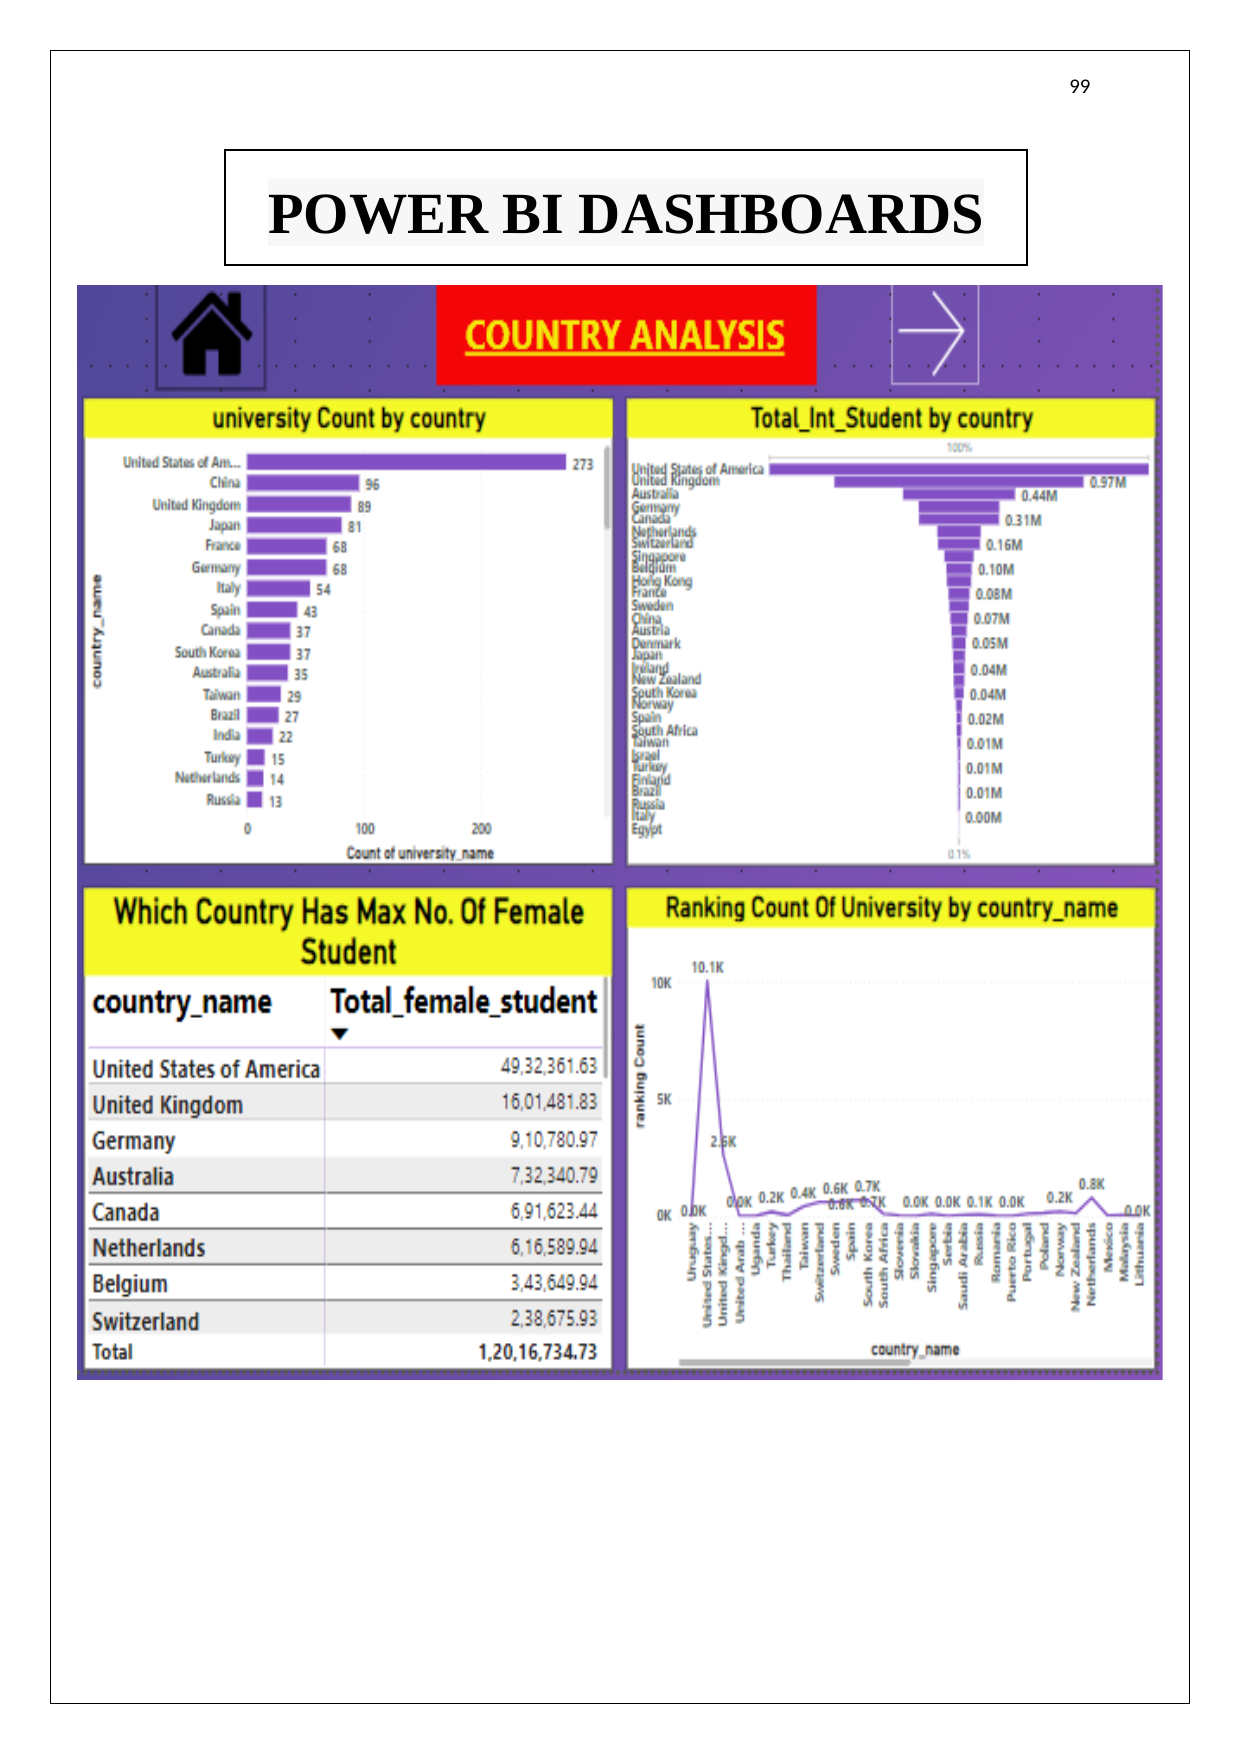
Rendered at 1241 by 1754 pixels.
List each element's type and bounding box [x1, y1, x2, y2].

picture [77, 285, 1163, 1380]
